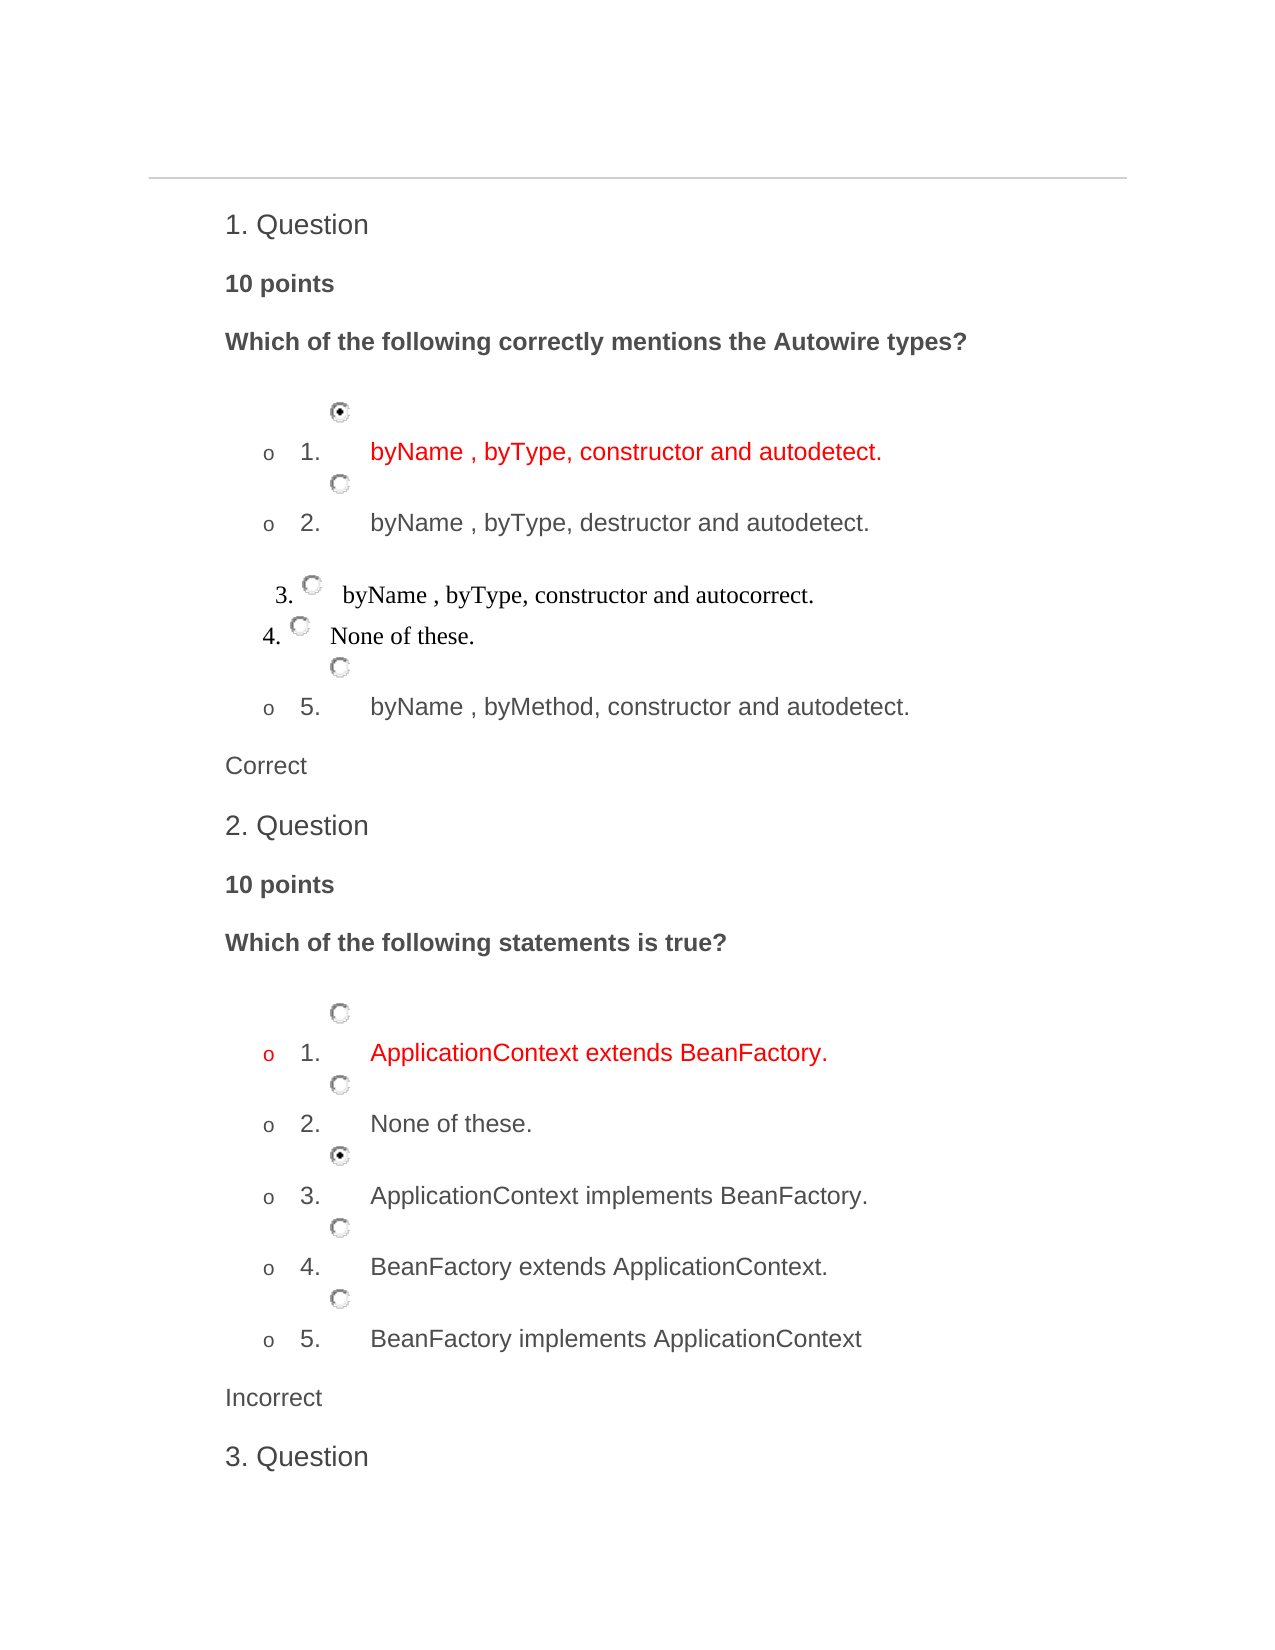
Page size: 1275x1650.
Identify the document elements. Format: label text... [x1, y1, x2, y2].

subtitle 1. Question [225, 208, 1125, 240]
text 10 points [225, 269, 1125, 298]
list 1. byName , byType, constructor and autodetect. [262, 395, 1125, 467]
list 2. byName , byType, destructor and autodetect. [262, 467, 1125, 538]
list 5. byName , byMethod, constructor and autodetect. [262, 650, 1125, 722]
list 3. ApplicationContext implements BeanFactory. [262, 1139, 1125, 1210]
subtitle 3. Question [225, 1440, 1125, 1473]
text 4. None of these. [187, 609, 1125, 650]
text Correct [225, 751, 1125, 779]
subtitle 2. Question [225, 809, 1125, 841]
list 5. BeanFactory implements ApplicationContext [262, 1282, 1125, 1353]
text Incorrect [225, 1382, 1125, 1411]
text 10 points [225, 870, 1125, 899]
list 2. None of these. [262, 1067, 1125, 1139]
list 4. BeanFactory extends ApplicationContext. [262, 1210, 1125, 1282]
list 1. ApplicationContext extends BeanFactory. [262, 996, 1125, 1067]
text Which of the following correctly mentions the Autowire types? [225, 327, 1125, 356]
text Which of the following statements is true? [225, 928, 1125, 957]
text 3. byName , byType, constructor and autocorrect. [150, 567, 1125, 609]
